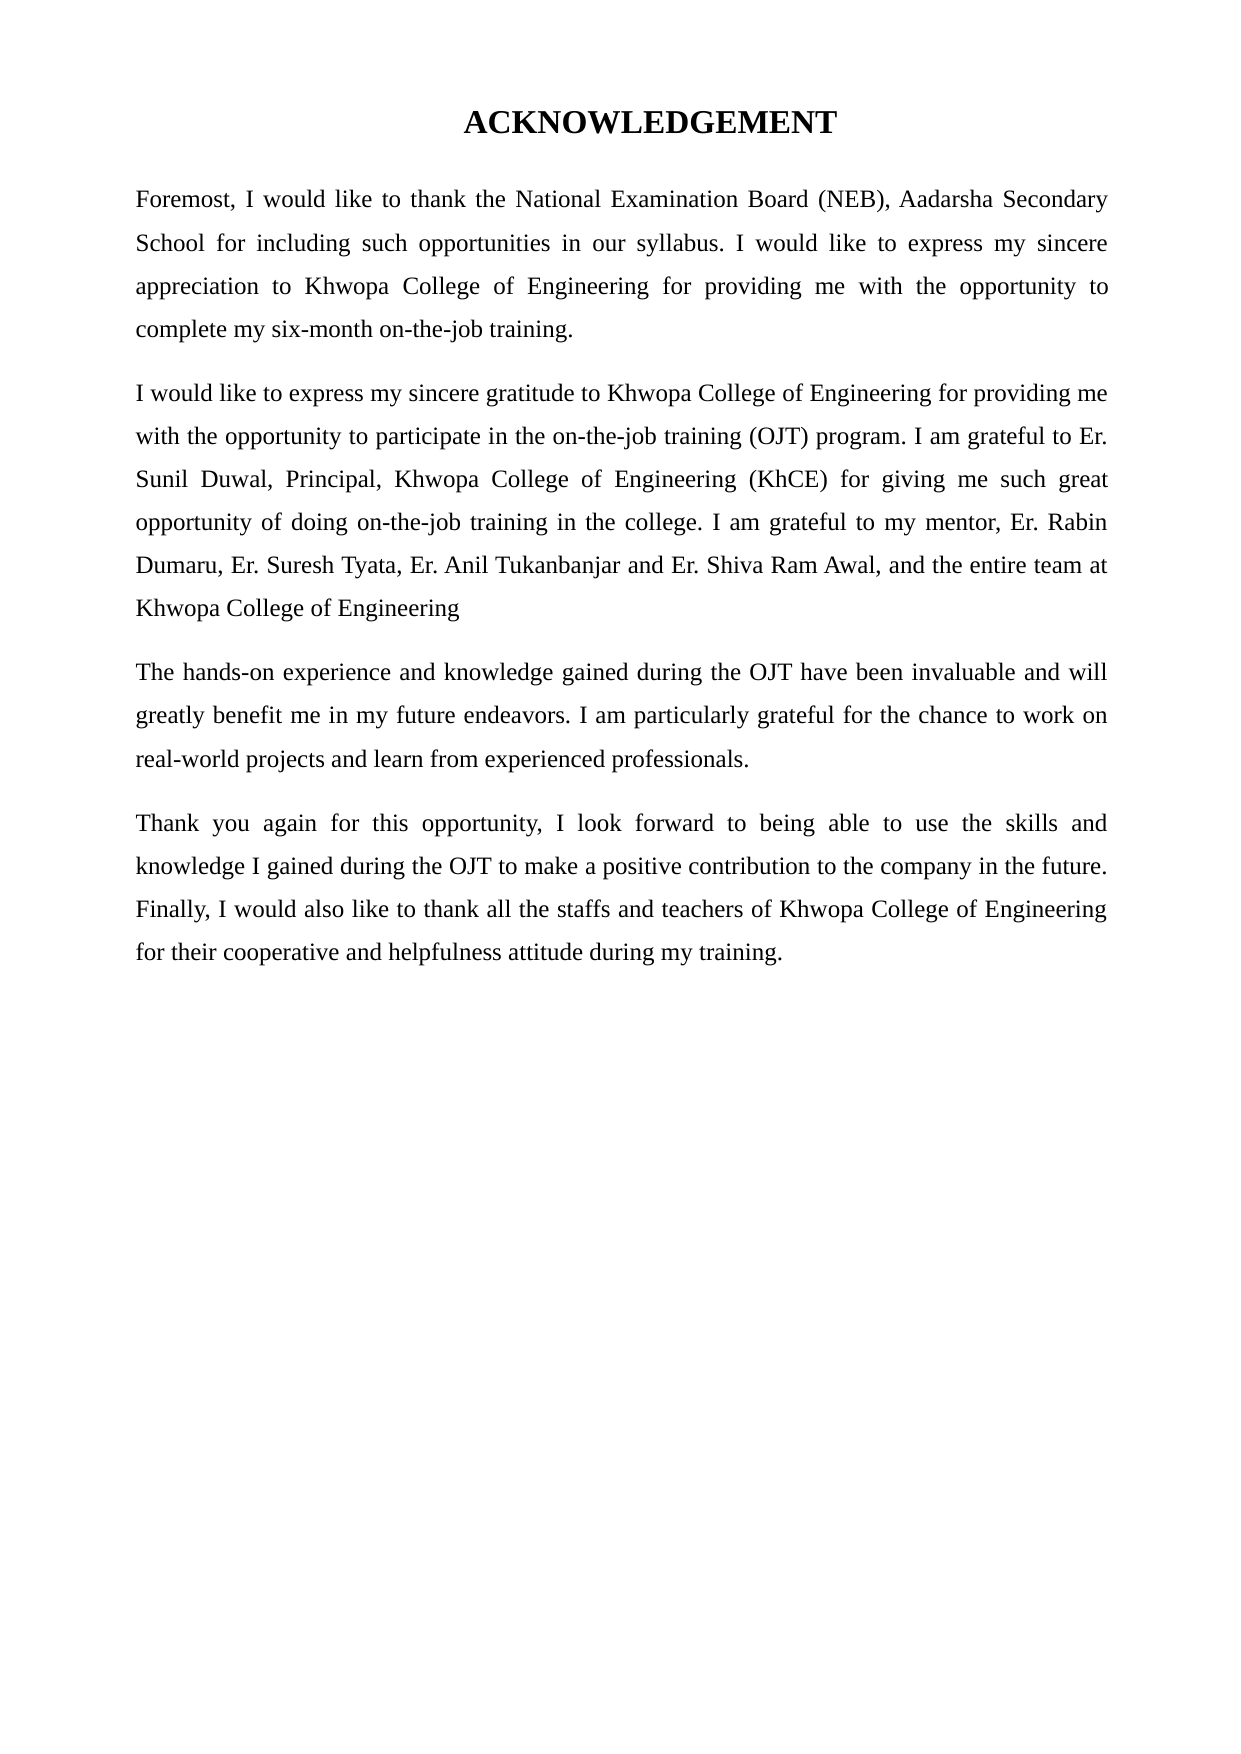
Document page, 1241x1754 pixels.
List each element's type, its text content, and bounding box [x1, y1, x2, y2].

text I would like to express my sincere gratitude to Khwopa College of Engineering for providing me with the opportunity to participate in the on-the-job training (OJT) program. I am grateful to Er. Sunil Duwal, Principal, Khwopa College of Engineering (KhCE) for giving me such great opportunity of doing on-the-job training in the college. I am grateful to my mentor, Er. Rabin Dumaru, Er. Suresh Tyata, Er. Anil Tukanbanjar and Er. Shiva Ram Awal, and the entire team at Khwopa College of Engineering [135, 378, 1109, 622]
text The hands-on experience and knowledge gained during the OJT have been invaluable and will greatly benefit me in my future endeavors. I am particularly grateful for the chance to work on real-world projects and learn from experienced professionals. [135, 657, 1109, 772]
text ACKNOWLEDGEMENT [185, 102, 1115, 140]
text Thank you again for this opportunity, I look forward to being able to use the skills and knowledge I gained during the OJT to make a positive contribution to the company in the future. Finally, I would also like to thank all the staffs and teachers of Khwopa College of Engineering for their cooperative and helpfulness attitude during my training. [135, 808, 1109, 966]
text Foremost, I would like to thank the National Examination Board (NEB), Aadarsha Secondary School for including such opportunities in our syllabus. I would like to express my sincere appreciation to Khwopa College of Engineering for providing me with the opportunity to complete my six-month on-the-job training. [135, 184, 1109, 343]
